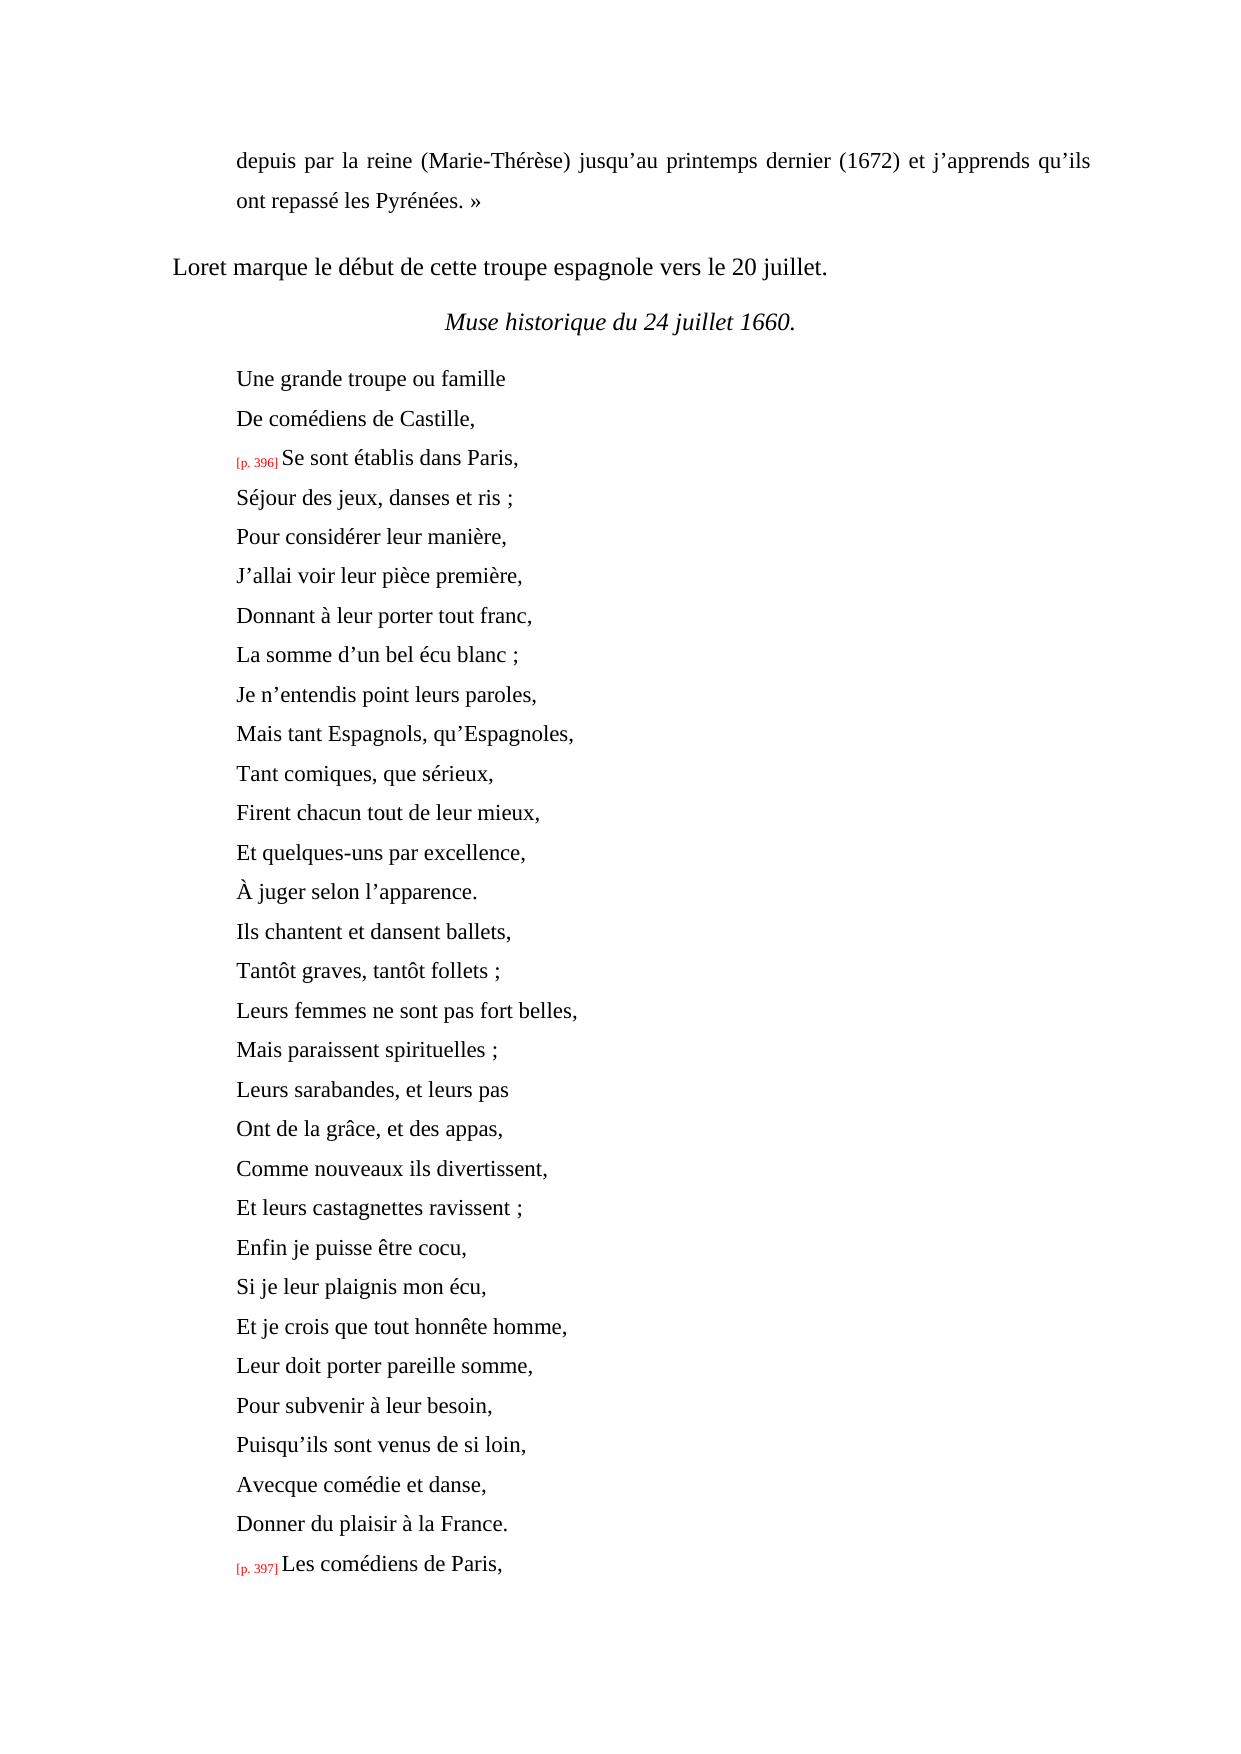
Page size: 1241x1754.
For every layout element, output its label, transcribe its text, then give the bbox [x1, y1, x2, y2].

text La somme d’un bel écu blanc ; [236, 642, 1093, 668]
text Avecque comédie et danse, [236, 1471, 1093, 1497]
text [p. 397] Les comédiens de Paris, [236, 1549, 1093, 1576]
text Comme nouveaux ils divertissent, [236, 1155, 1093, 1181]
text Ont de la grâce, et des appas, [236, 1115, 1093, 1142]
text Une grande troupe ou famille [236, 365, 1093, 392]
text Et leurs castagnettes ravissent ; [236, 1194, 1093, 1221]
text Mais paraissent spirituelles ; [236, 1036, 1093, 1063]
text Et quelques-uns par excellence, [236, 839, 1093, 865]
text Firent chacun tout de leur mieux, [236, 799, 1093, 826]
text Leurs femmes ne sont pas fort belles, [236, 997, 1093, 1023]
text Leur doit porter pareille somme, [236, 1352, 1093, 1378]
text Si je leur plaignis mon écu, [236, 1273, 1093, 1299]
text Puisqu’ils sont venus de si loin, [236, 1431, 1093, 1457]
text Tantôt graves, tantôt follets ; [236, 957, 1093, 984]
text Donner du plaisir à la France. [236, 1510, 1093, 1536]
text Pour considérer leur manière, [236, 523, 1093, 549]
text Loret marque le début de cette troupe espagnole vers le 20 juillet. [148, 252, 1093, 280]
text De comédiens de Castille, [236, 405, 1093, 431]
text Donnant à leur porter tout franc, [236, 602, 1093, 628]
text Mais tant Espagnols, qu’Espagnoles, [236, 721, 1093, 747]
text Je n’entendis point leurs paroles, [236, 681, 1093, 707]
text [p. 396] Se sont établis dans Paris, [236, 444, 1093, 471]
text Enfin je puisse être cocu, [236, 1234, 1093, 1260]
text Et je crois que tout honnête homme, [236, 1313, 1093, 1339]
text J’allai voir leur pièce première, [236, 563, 1093, 589]
text [p. 395] « Nous vîmes aussi arriver à Paris une troupe de comédiens espagnols, la première année du mariage du roi (Louis XIV). La troupe royale lui prêta son théâtre, comme elle avait fait, avant eux, aux Italiens (en 1653), qui occupèrent depuis le Petit-Bourbon avec Molière, et le suivirent après au Palais-Royal. Les comédiens espagnols ont été entretenus depuis par la reine (Marie-Thérèse) jusqu’au printemps dernier (1672) et j’apprends qu’ils ont repassé les Pyrénées. » [236, 148, 1093, 213]
text À juger selon l’apparence. [236, 878, 1093, 905]
text Tant comiques, que sérieux, [236, 760, 1093, 786]
text Séjour des jeux, danses et ris ; [236, 484, 1093, 510]
text Pour subvenir à leur besoin, [236, 1392, 1093, 1418]
text Leurs sarabandes, et leurs pas [236, 1076, 1093, 1102]
text Ils chantent et dansent ballets, [236, 918, 1093, 944]
text Muse historique du 24 juillet 1660. [148, 307, 1093, 336]
